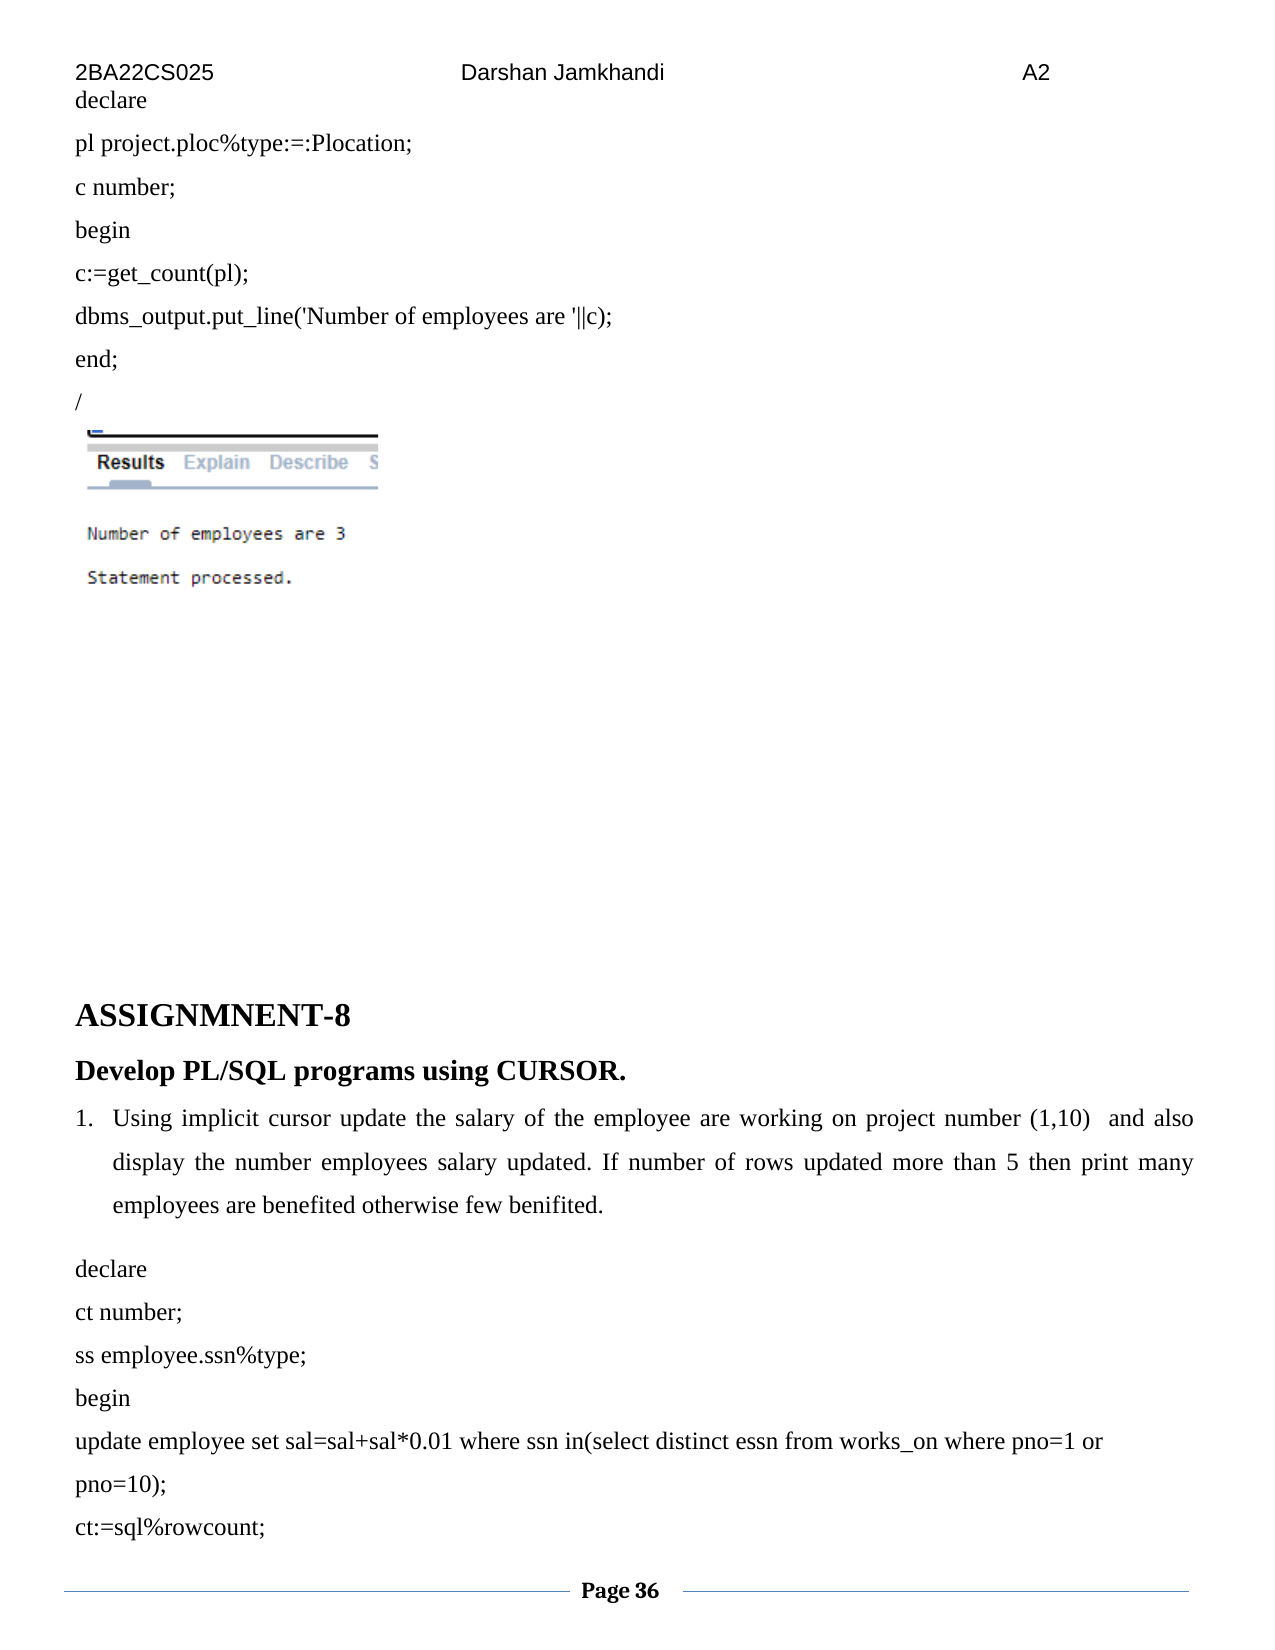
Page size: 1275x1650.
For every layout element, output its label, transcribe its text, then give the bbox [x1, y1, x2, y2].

subtitle ASSIGNMNENT-8 [75, 996, 1200, 1034]
text update employee set sal=sal+sal*0.01 where ssn in(select distinct essn from works_on where pno=1 or pno=10); [75, 1426, 1200, 1498]
text pl project.ploc%type:=:Plocation; [75, 128, 1200, 157]
text ss employee.ssn%type; [75, 1340, 1200, 1369]
list Using implicit cursor update the salary of the employee are working on project number (1,10) and also display the number employees salary updated. If number of rows updated more than 5 then print many employees are benefited otherwise few benifited. [75, 1103, 1196, 1218]
text declare [75, 1254, 1200, 1282]
text ct:=sql%rowcount; [75, 1512, 1200, 1541]
text declare [75, 85, 1200, 114]
picture [75, 430, 379, 595]
text begin [75, 215, 1200, 243]
text Develop PL/SQL programs using CURSOR. [75, 1053, 1196, 1087]
text / [75, 387, 1200, 416]
text c:=get_count(pl); [75, 258, 1200, 287]
text c number; [75, 172, 1200, 200]
text end; [75, 344, 1200, 373]
text begin [75, 1383, 1200, 1412]
text dbms_output.put_line('Number of employees are '||c); [75, 301, 1200, 330]
text ct number; [75, 1297, 1200, 1326]
